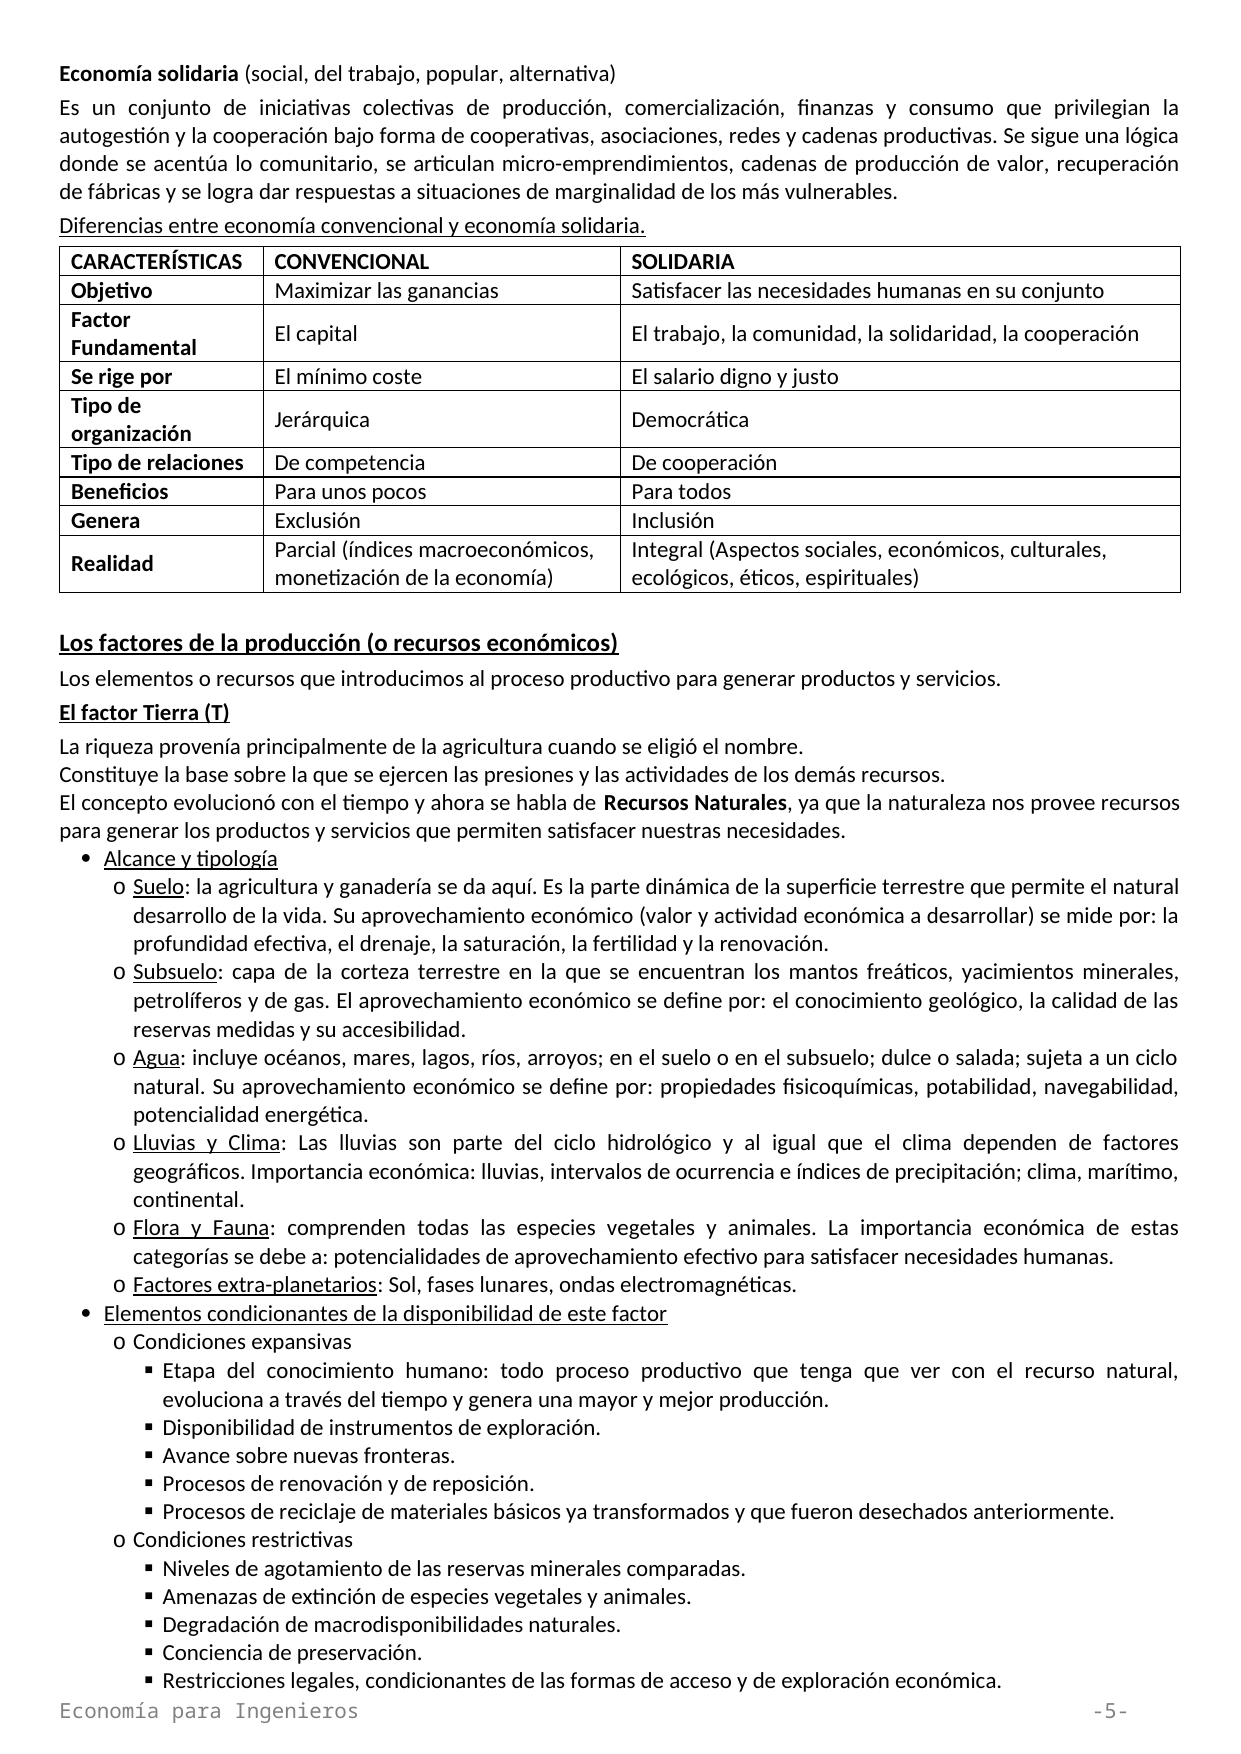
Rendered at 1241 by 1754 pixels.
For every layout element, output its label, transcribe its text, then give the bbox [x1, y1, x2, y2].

table_cell Genera [60, 506, 263, 534]
list Agua: incluye océanos, mares, lagos, ríos, arroyos; en el suelo o en el subsuelo; dulce o salada; sujeta a un ciclo natural. Su aprovechamiento económico se define por: propiedades fisicoquímicas, potabilidad, navegabilidad, potencialidad energética. [112, 1043, 1181, 1128]
table_cell El salario digno y justo [621, 362, 1180, 390]
list Avance sobre nuevas fronteras. [143, 1441, 1181, 1469]
table_cell Parcial (índices macroeconómicos, monetización de la economía) [264, 536, 620, 592]
list Alcance y tipología [82, 844, 1181, 872]
table_cell Se rige por [60, 362, 263, 390]
table_cell Inclusión [621, 506, 1180, 534]
table_header CONVENCIONAL [264, 247, 620, 275]
list Condiciones restrictivas [112, 1525, 1181, 1554]
list Procesos de renovación y de reposición. [143, 1469, 1181, 1497]
table_header CARACTERÍSTICAS [60, 247, 263, 275]
table_cell Exclusión [264, 506, 620, 534]
table_cell Objetivo [60, 276, 263, 304]
list Subsuelo: capa de la corteza terrestre en la que se encuentran los mantos freáticos, yacimientos minerales, petrolíferos y de gas. El aprovechamiento económico se define por: el conocimiento geológico, la calidad de las reservas medidas y su accesibilidad. [112, 957, 1181, 1043]
table_cell Maximizar las ganancias [264, 276, 620, 304]
list Restricciones legales, condicionantes de las formas de acceso y de exploración económica. [143, 1666, 1181, 1694]
table_cell Beneficios [60, 478, 263, 505]
list Degradación de macrodisponibilidades naturales. [143, 1610, 1181, 1638]
table_cell El trabajo, la comunidad, la solidaridad, la cooperación [621, 305, 1180, 361]
text Es un conjunto de iniciativas colectivas de producción, comercialización, finanzas y consumo que privilegian la autogestión y la cooperación bajo forma de cooperativas, asociaciones, redes y cadenas productivas. Se sigue una lógica donde se acentúa lo comunitario, se articulan micro-emprendimientos, cadenas de producción de valor, recuperación de fábricas y se logra dar respuestas a situaciones de marginalidad de los más vulnerables. [59, 93, 1181, 205]
table_cell Jerárquica [264, 391, 620, 447]
text Diferencias entre economía convencional y economía solidaria. [59, 212, 1181, 240]
table_cell De cooperación [621, 448, 1180, 476]
table_cell Integral (Aspectos sociales, económicos, culturales, ecológicos, éticos, espirituales) [621, 536, 1180, 592]
table_cell Para unos pocos [264, 478, 620, 505]
list Elementos condicionantes de la disponibilidad de este factor [82, 1299, 1181, 1327]
list Condiciones expansivas [112, 1327, 1181, 1357]
table_cell De competencia [264, 448, 620, 476]
text Economía solidaria (social, del trabajo, popular, alternativa) [59, 59, 1181, 87]
list Amenazas de extinción de especies vegetales y animales. [143, 1582, 1181, 1610]
table_cell El mínimo coste [264, 362, 620, 390]
list Factores extra-planetarios: Sol, fases lunares, ondas electromagnéticas. [112, 1270, 1181, 1299]
table_cell Realidad [60, 536, 263, 592]
table_cell Factor Fundamental [60, 305, 263, 361]
table_cell El capital [264, 305, 620, 361]
text Los elementos o recursos que introducimos al proceso productivo para generar productos y servicios. [59, 664, 1181, 692]
list Procesos de reciclaje de materiales básicos ya transformados y que fueron desechados anteriormente. [143, 1497, 1181, 1525]
table_cell Tipo de organización [60, 391, 263, 447]
list Flora y Fauna: comprenden todas las especies vegetales y animales. La importancia económica de estas categorías se debe a: potencialidades de aprovechamiento efectivo para satisfacer necesidades humanas. [112, 1213, 1181, 1270]
text La riqueza provenía principalmente de la agricultura cuando se eligió el nombre. [59, 732, 1181, 760]
table_cell Democrática [621, 391, 1180, 447]
text El factor Tierra (T) [59, 698, 1181, 726]
list Disponibilidad de instrumentos de exploración. [143, 1413, 1181, 1441]
list Lluvias y Clima: Las lluvias son parte del ciclo hidrológico y al igual que el clima dependen de factores geográficos. Importancia económica: lluvias, intervalos de ocurrencia e índices de precipitación; clima, marítimo, continental. [112, 1128, 1181, 1213]
table_header SOLIDARIA [621, 247, 1180, 275]
table_cell Para todos [621, 478, 1180, 505]
text Constituye la base sobre la que se ejercen las presiones y las actividades de los demás recursos. [59, 760, 1181, 788]
table_cell Tipo de relaciones [60, 448, 263, 476]
list Niveles de agotamiento de las reservas minerales comparadas. [143, 1554, 1181, 1582]
text Los factores de la producción (o recursos económicos) [59, 627, 1181, 657]
list Etapa del conocimiento humano: todo proceso productivo que tenga que ver con el recurso natural, evoluciona a través del tiempo y genera una mayor y mejor producción. [143, 1357, 1181, 1413]
text El concepto evolucionó con el tiempo y ahora se habla de Recursos Naturales, ya que la naturaleza nos provee recursos para generar los productos y servicios que permiten satisfacer nuestras necesidades. [59, 788, 1181, 844]
list Conciencia de preservación. [143, 1638, 1181, 1666]
list Suelo: la agricultura y ganadería se da aquí. Es la parte dinámica de la superficie terrestre que permite el natural desarrollo de la vida. Su aprovechamiento económico (valor y actividad económica a desarrollar) se mide por: la profundidad efectiva, el drenaje, la saturación, la fertilidad y la renovación. [112, 872, 1181, 957]
table_cell Satisfacer las necesidades humanas en su conjunto [621, 276, 1180, 304]
